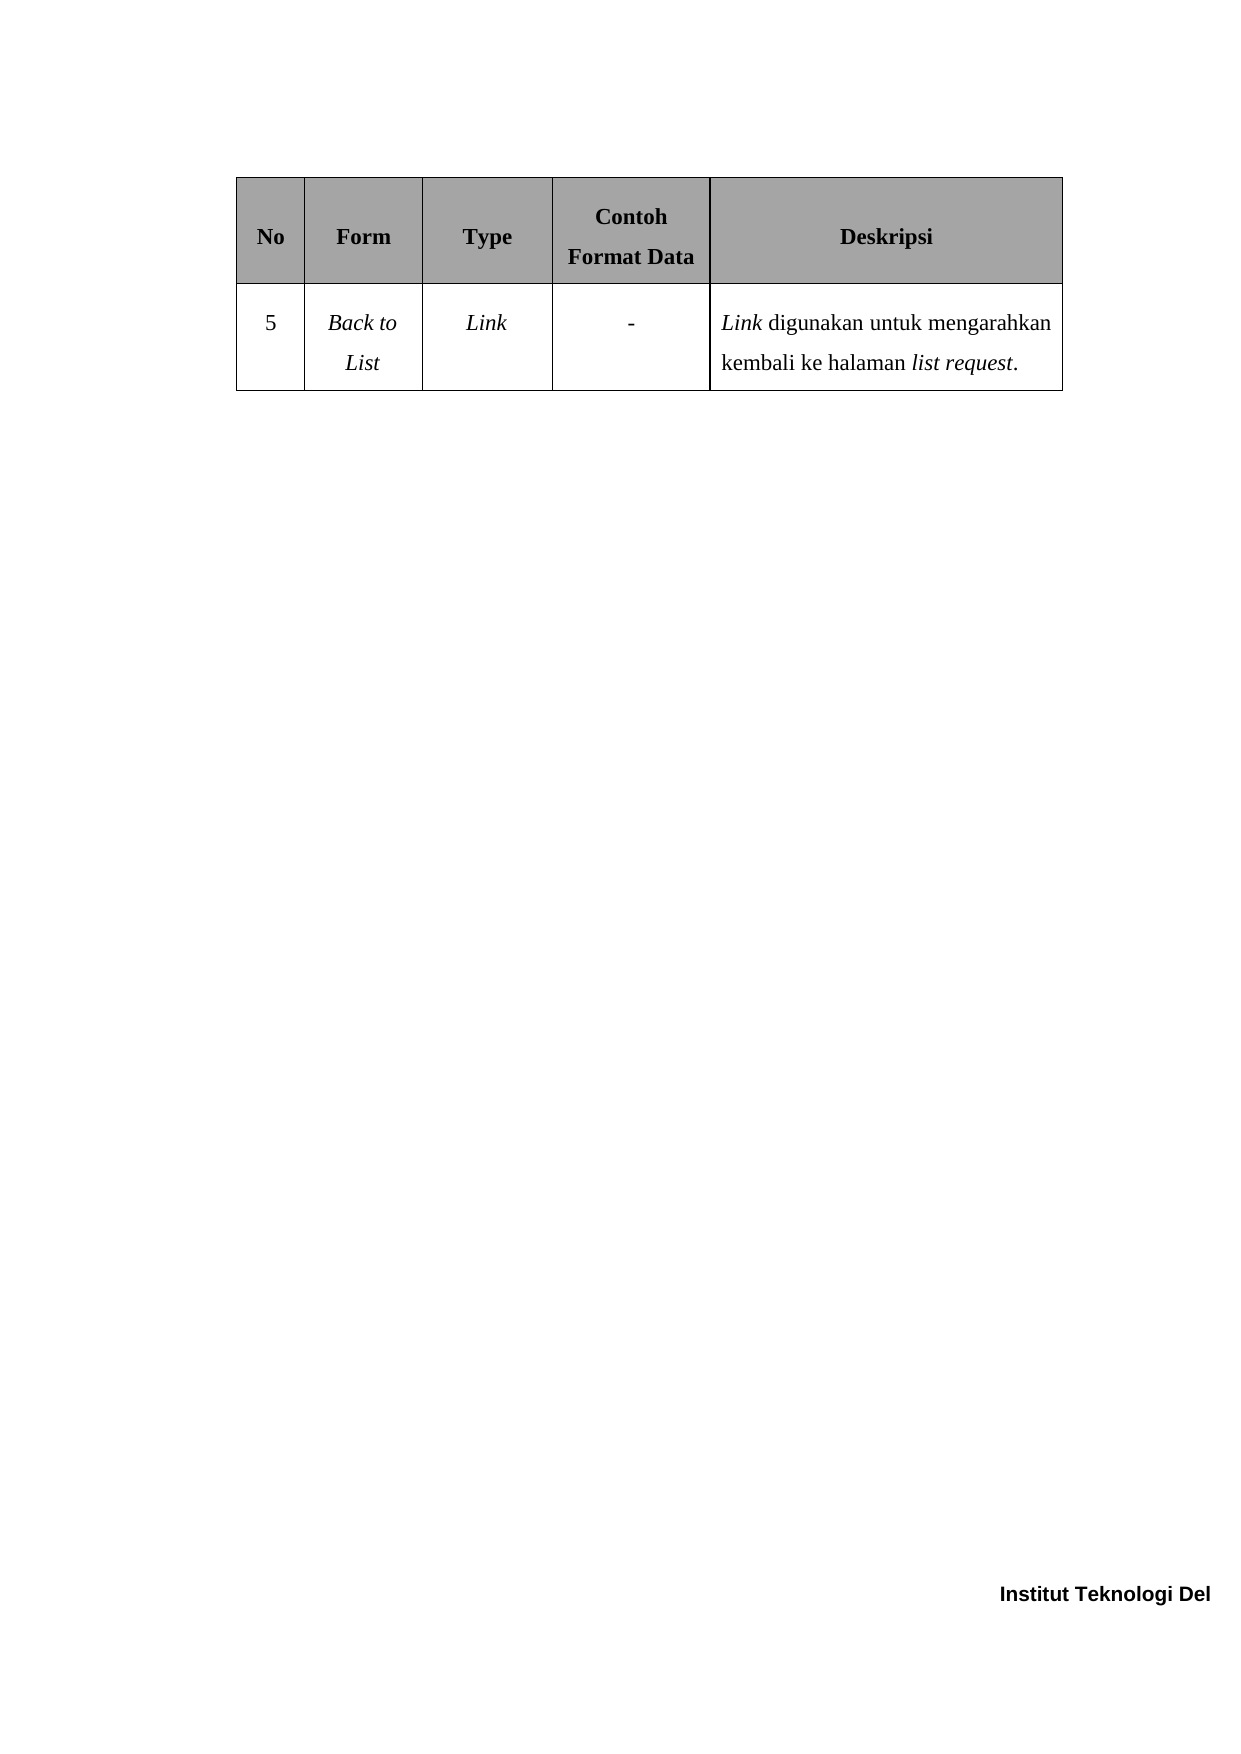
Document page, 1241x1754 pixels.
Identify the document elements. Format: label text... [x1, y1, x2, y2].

table_cell Link [423, 284, 552, 389]
table_cell Link digunakan untuk mengarahkan kembali ke halaman list request. [711, 284, 1062, 389]
table_cell 5 [237, 284, 304, 389]
table_header Type [423, 178, 552, 283]
table_header No [237, 178, 304, 283]
table_header Form [305, 178, 422, 283]
table_header Contoh Format Data [553, 178, 709, 283]
table_cell - [553, 284, 709, 389]
table_header Deskripsi [711, 178, 1062, 283]
table_cell Back to List [305, 284, 422, 389]
